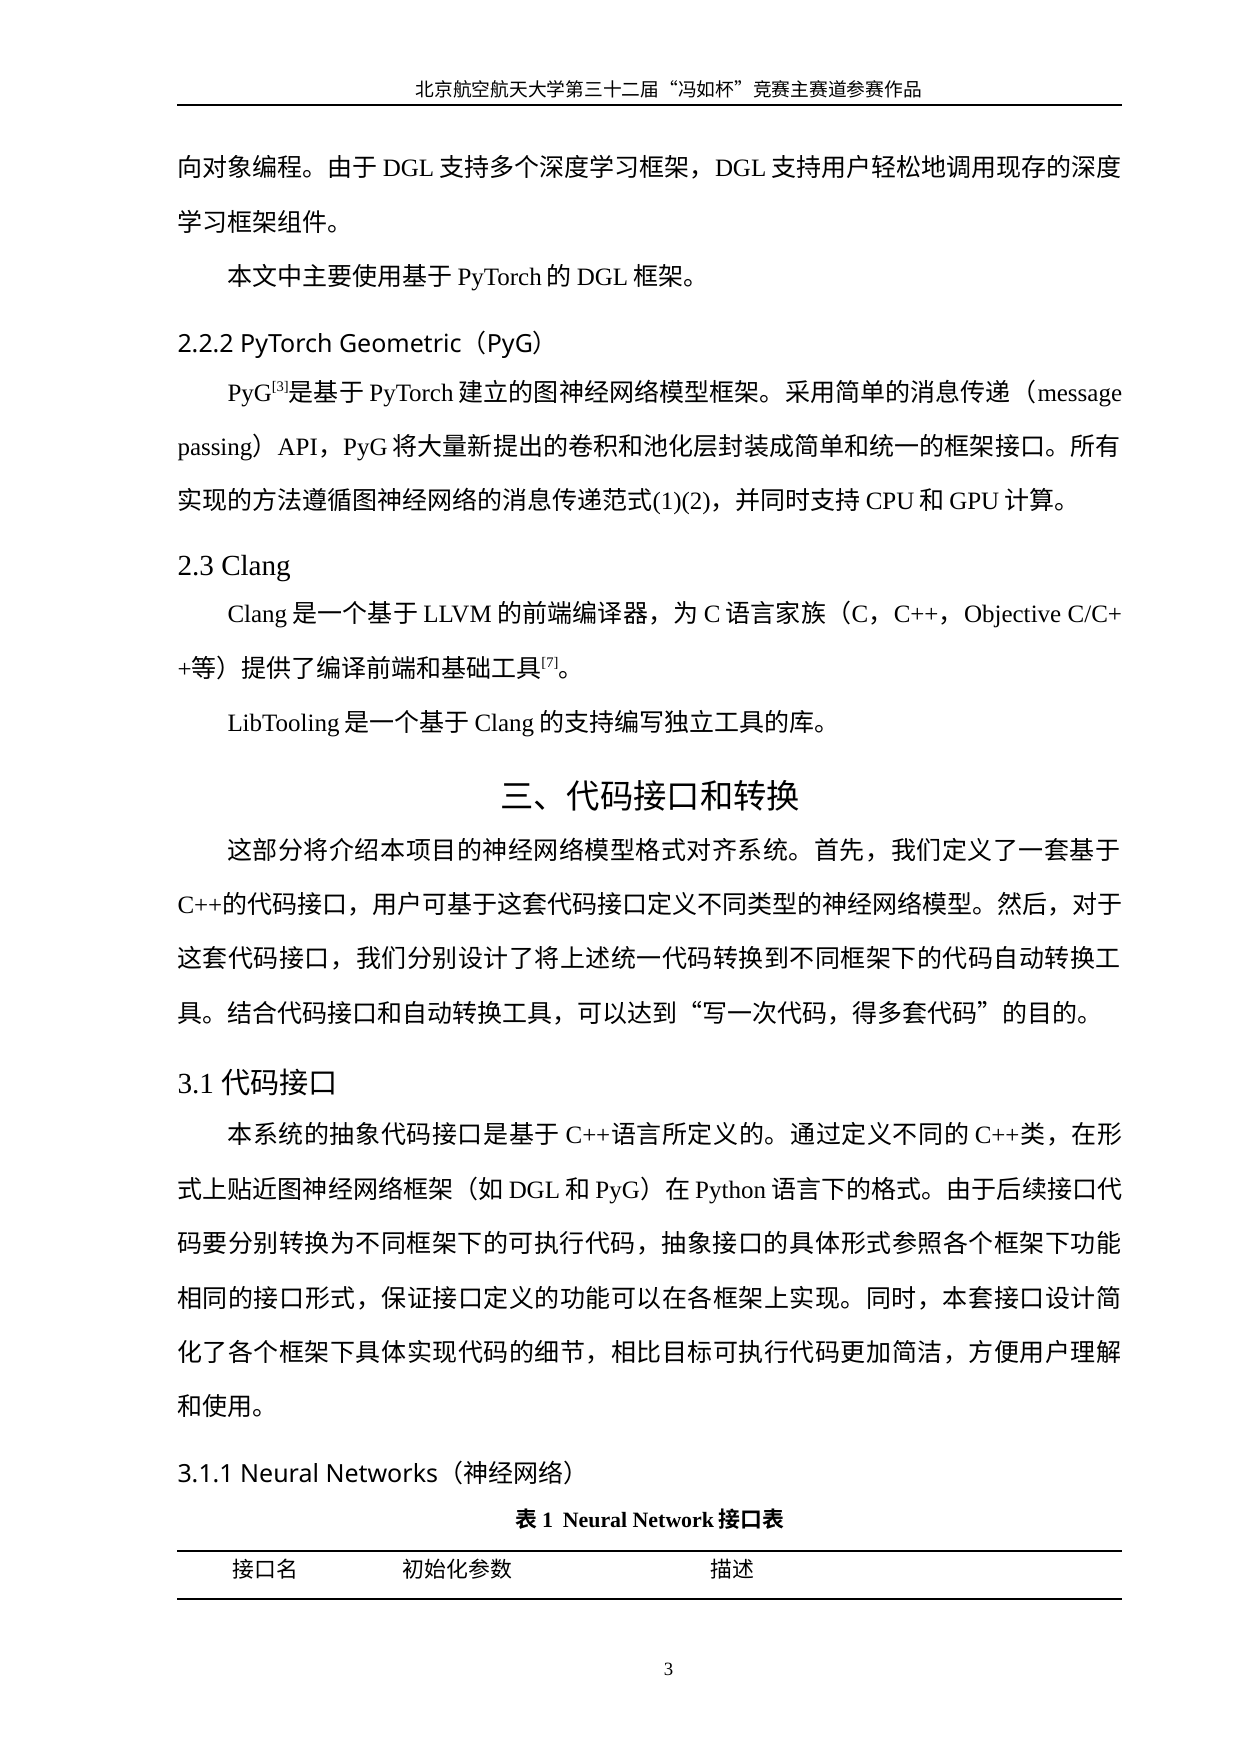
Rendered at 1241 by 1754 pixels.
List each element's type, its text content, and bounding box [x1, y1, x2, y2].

text LibTooling是一个基于Clang的支持编写独立工具的库。 [177, 702, 1122, 739]
text Clang是一个基于LLVM的前端编译器，为C语言家族（C，C++，Objective C/C++等）提供了编译前端和基础工具[7]。 [177, 594, 1122, 684]
subtitle 3.1 代码接口 [177, 1060, 1122, 1102]
text PyG[3]是基于PyTorch建立的图神经网络模型框架。采用简单的消息传递（message passing）API，PyG将大量新提出的卷积和池化层封装成简单和统一的框架接口。所有实现的方法遵循图神经网络的消息传递范式(1)(2)，并同时支持CPU和GPU计算。 [177, 372, 1122, 517]
table_header 接口名 [177, 1552, 348, 1598]
text 本系统的抽象代码接口是基于C++语言所定义的。通过定义不同的C++类，在形式上贴近图神经网络框架（如DGL和PyG）在Python语言下的格式。由于后续接口代码要分别转换为不同框架下的可执行代码，抽象接口的具体形式参照各个框架下功能相同的接口形式，保证接口定义的功能可以在各框架上实现。同时，本套接口设计简化了各个框架下具体实现代码的细节，相比目标可执行代码更加简洁，方便用户理解和使用。 [177, 1115, 1122, 1423]
text 表1 Neural Network接口表 [177, 1502, 1122, 1534]
subtitle 3.1.1 Neural Networks（神经网络） [177, 1454, 1122, 1490]
table_header 描述 [655, 1552, 1122, 1598]
text 这部分将介绍本项目的神经网络模型格式对齐系统。首先，我们定义了一套基于C++的代码接口，用户可基于这套代码接口定义不同类型的神经网络模型。然后，对于这套代码接口，我们分别设计了将上述统一代码转换到不同框架下的代码自动转换工具。结合代码接口和自动转换工具，可以达到“写一次代码，得多套代码”的目的。 [177, 830, 1122, 1029]
subtitle 2.2.2 PyTorch Geometric（PyG） [177, 323, 1122, 359]
subtitle 三、代码接口和转换 [177, 769, 1122, 818]
subtitle 2.3 Clang [177, 548, 1122, 581]
table_header 初始化参数 [348, 1552, 655, 1598]
text 本文中主要使用基于PyTorch的DGL框架。 [177, 256, 1122, 293]
